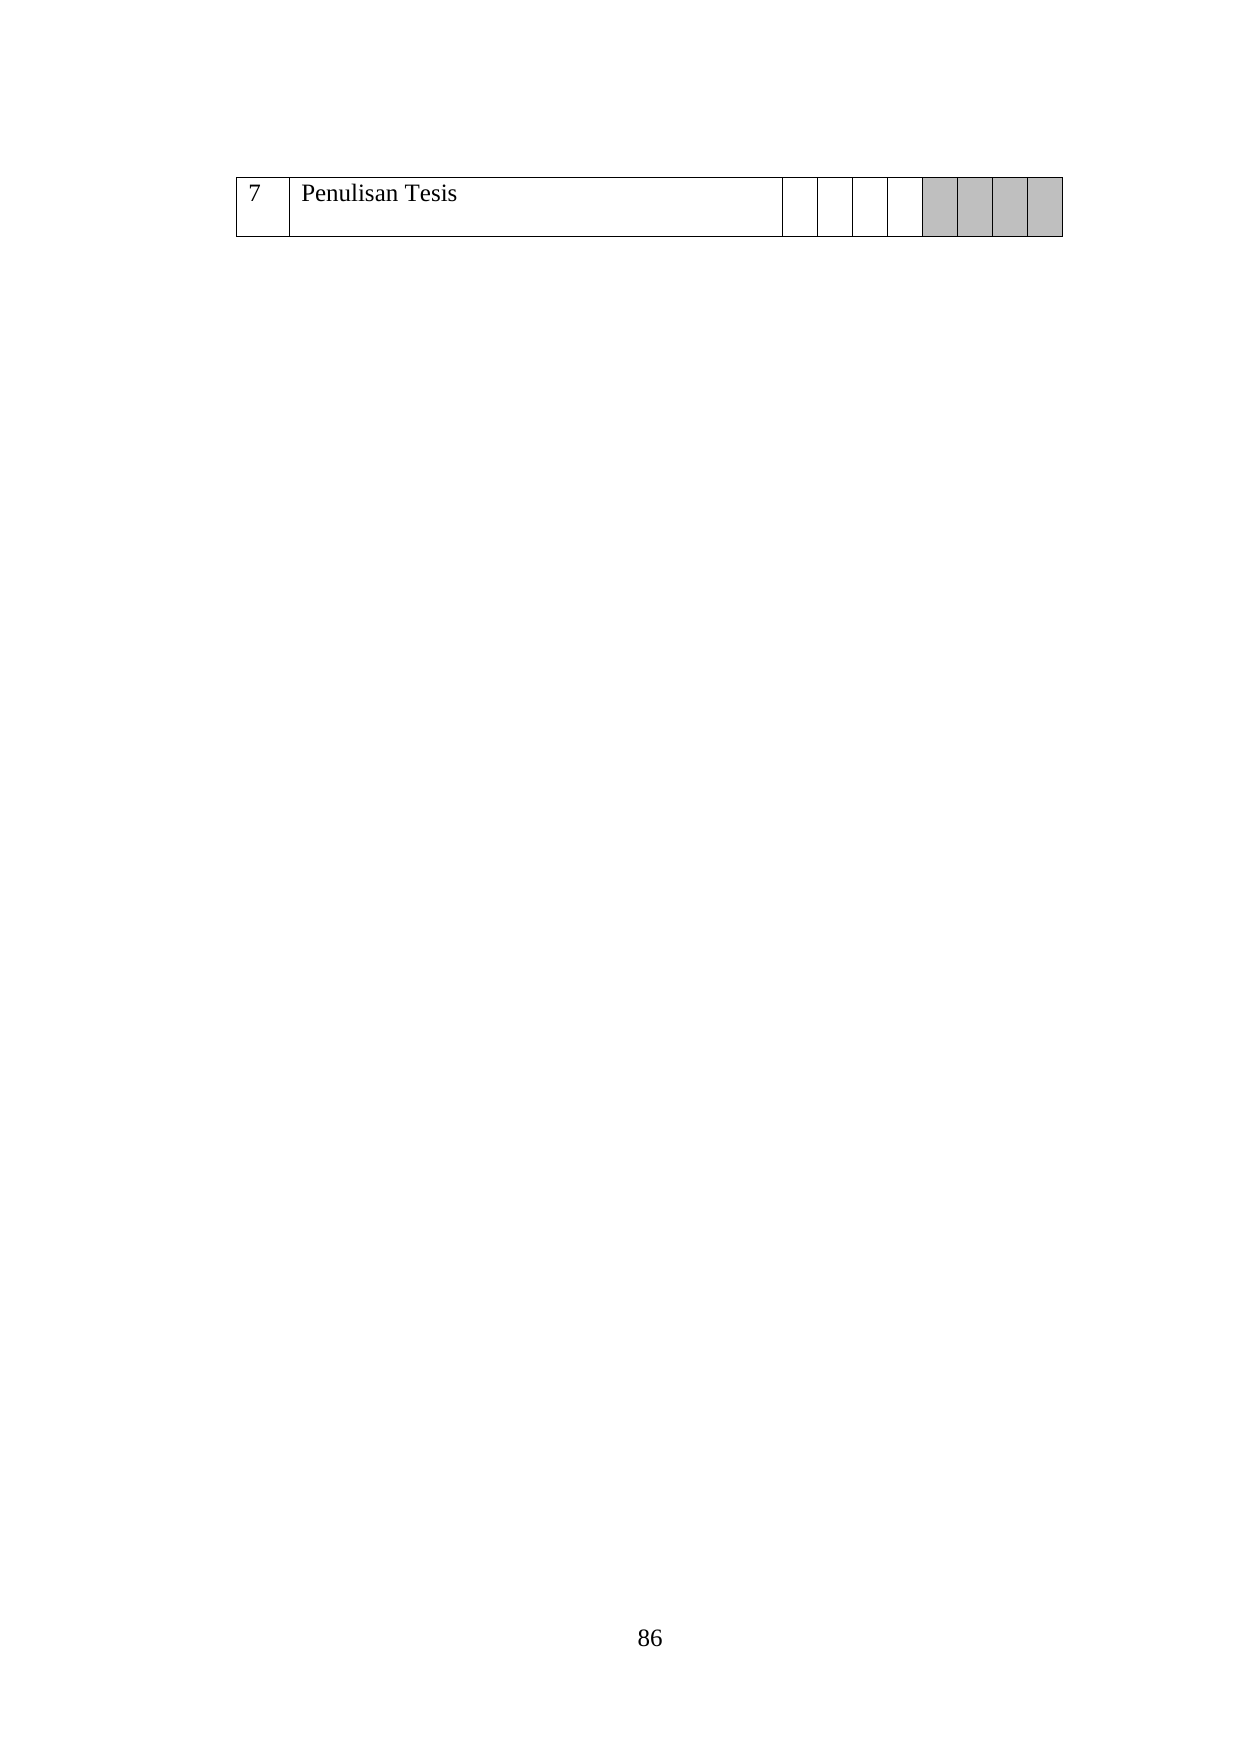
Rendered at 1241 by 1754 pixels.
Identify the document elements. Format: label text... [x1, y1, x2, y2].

table_cell [1028, 178, 1062, 236]
table_cell [853, 178, 887, 236]
table_cell [818, 178, 852, 236]
table_cell [783, 178, 817, 236]
table_cell [993, 178, 1027, 236]
table_cell 7 [237, 178, 289, 236]
table_cell Penulisan Tesis [290, 178, 782, 236]
table_cell [888, 178, 922, 236]
table_cell [958, 178, 992, 236]
table_cell [923, 178, 957, 236]
